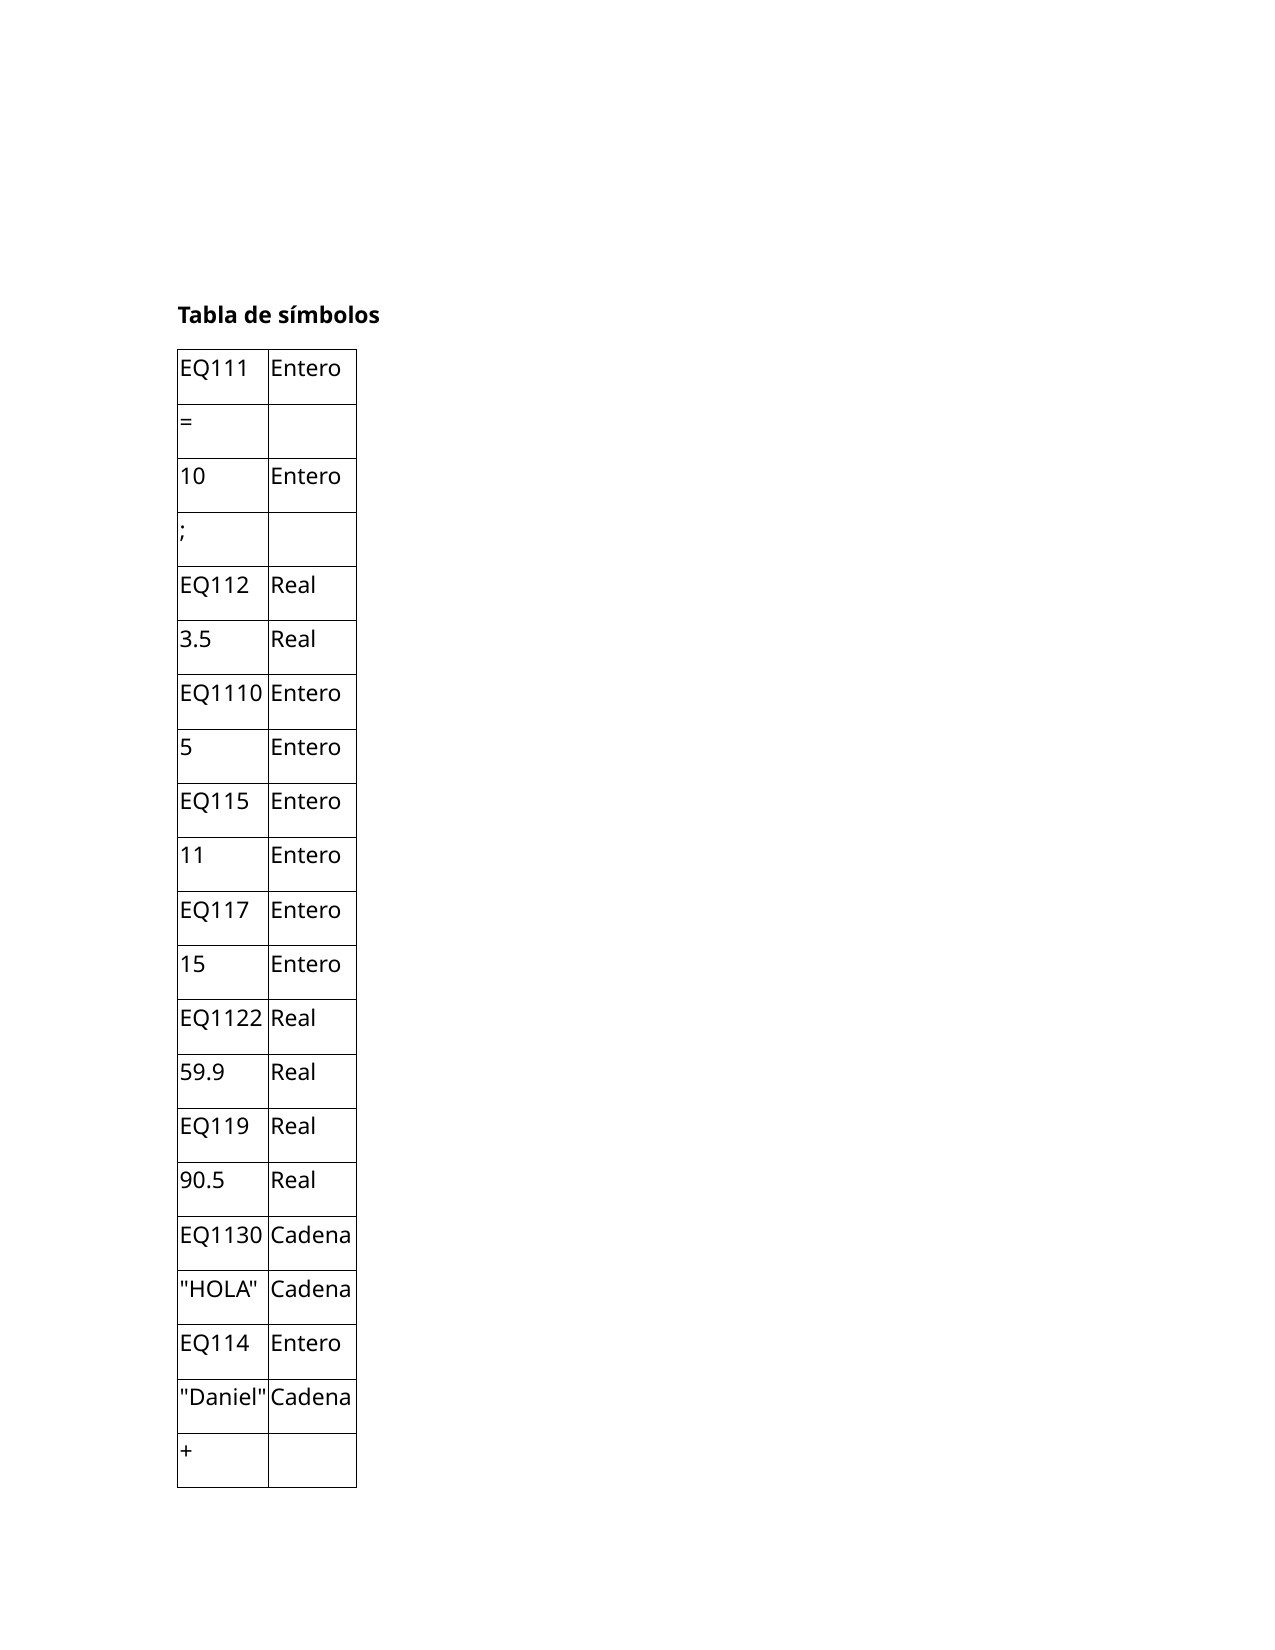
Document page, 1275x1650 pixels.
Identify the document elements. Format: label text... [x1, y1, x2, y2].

table_cell [269, 405, 356, 458]
table_cell EQ1110 [178, 675, 268, 728]
table_cell EQ119 [178, 1109, 268, 1162]
table_cell Entero [269, 730, 356, 783]
table_header Entero [269, 350, 356, 403]
table_cell Real [269, 621, 356, 674]
table_cell EQ1122 [178, 1000, 268, 1053]
table_cell [269, 1434, 356, 1487]
table_header EQ111 [178, 350, 268, 403]
table_cell 59.9 [178, 1055, 268, 1108]
table_cell 5 [178, 730, 268, 783]
table_cell Real [269, 1109, 356, 1162]
table_cell Real [269, 1163, 356, 1216]
table_cell + [178, 1434, 268, 1487]
table_cell 3.5 [178, 621, 268, 674]
table_cell EQ1130 [178, 1217, 268, 1270]
table_cell ; [178, 513, 268, 566]
table_cell EQ112 [178, 567, 268, 620]
table_cell Real [269, 1000, 356, 1053]
text Tabla de símbolos [177, 299, 1098, 330]
table_cell "HOLA" [178, 1271, 268, 1324]
table_cell 10 [178, 459, 268, 512]
table_cell [269, 513, 356, 566]
table_cell Entero [269, 946, 356, 999]
table_cell EQ117 [178, 892, 268, 945]
table_cell Cadena [269, 1271, 356, 1324]
table_cell Entero [269, 838, 356, 891]
table_cell 15 [178, 946, 268, 999]
table_cell Entero [269, 892, 356, 945]
table_cell = [178, 405, 268, 458]
table_cell EQ114 [178, 1325, 268, 1378]
table_cell EQ115 [178, 784, 268, 837]
table_cell Entero [269, 1325, 356, 1378]
table_cell "Daniel" [178, 1380, 268, 1433]
table_cell Cadena [269, 1380, 356, 1433]
table_cell Entero [269, 784, 356, 837]
table_cell Real [269, 567, 356, 620]
table_cell Real [269, 1055, 356, 1108]
table_cell Entero [269, 459, 356, 512]
table_cell 90.5 [178, 1163, 268, 1216]
table_cell Entero [269, 675, 356, 728]
table_cell 11 [178, 838, 268, 891]
table_cell Cadena [269, 1217, 356, 1270]
